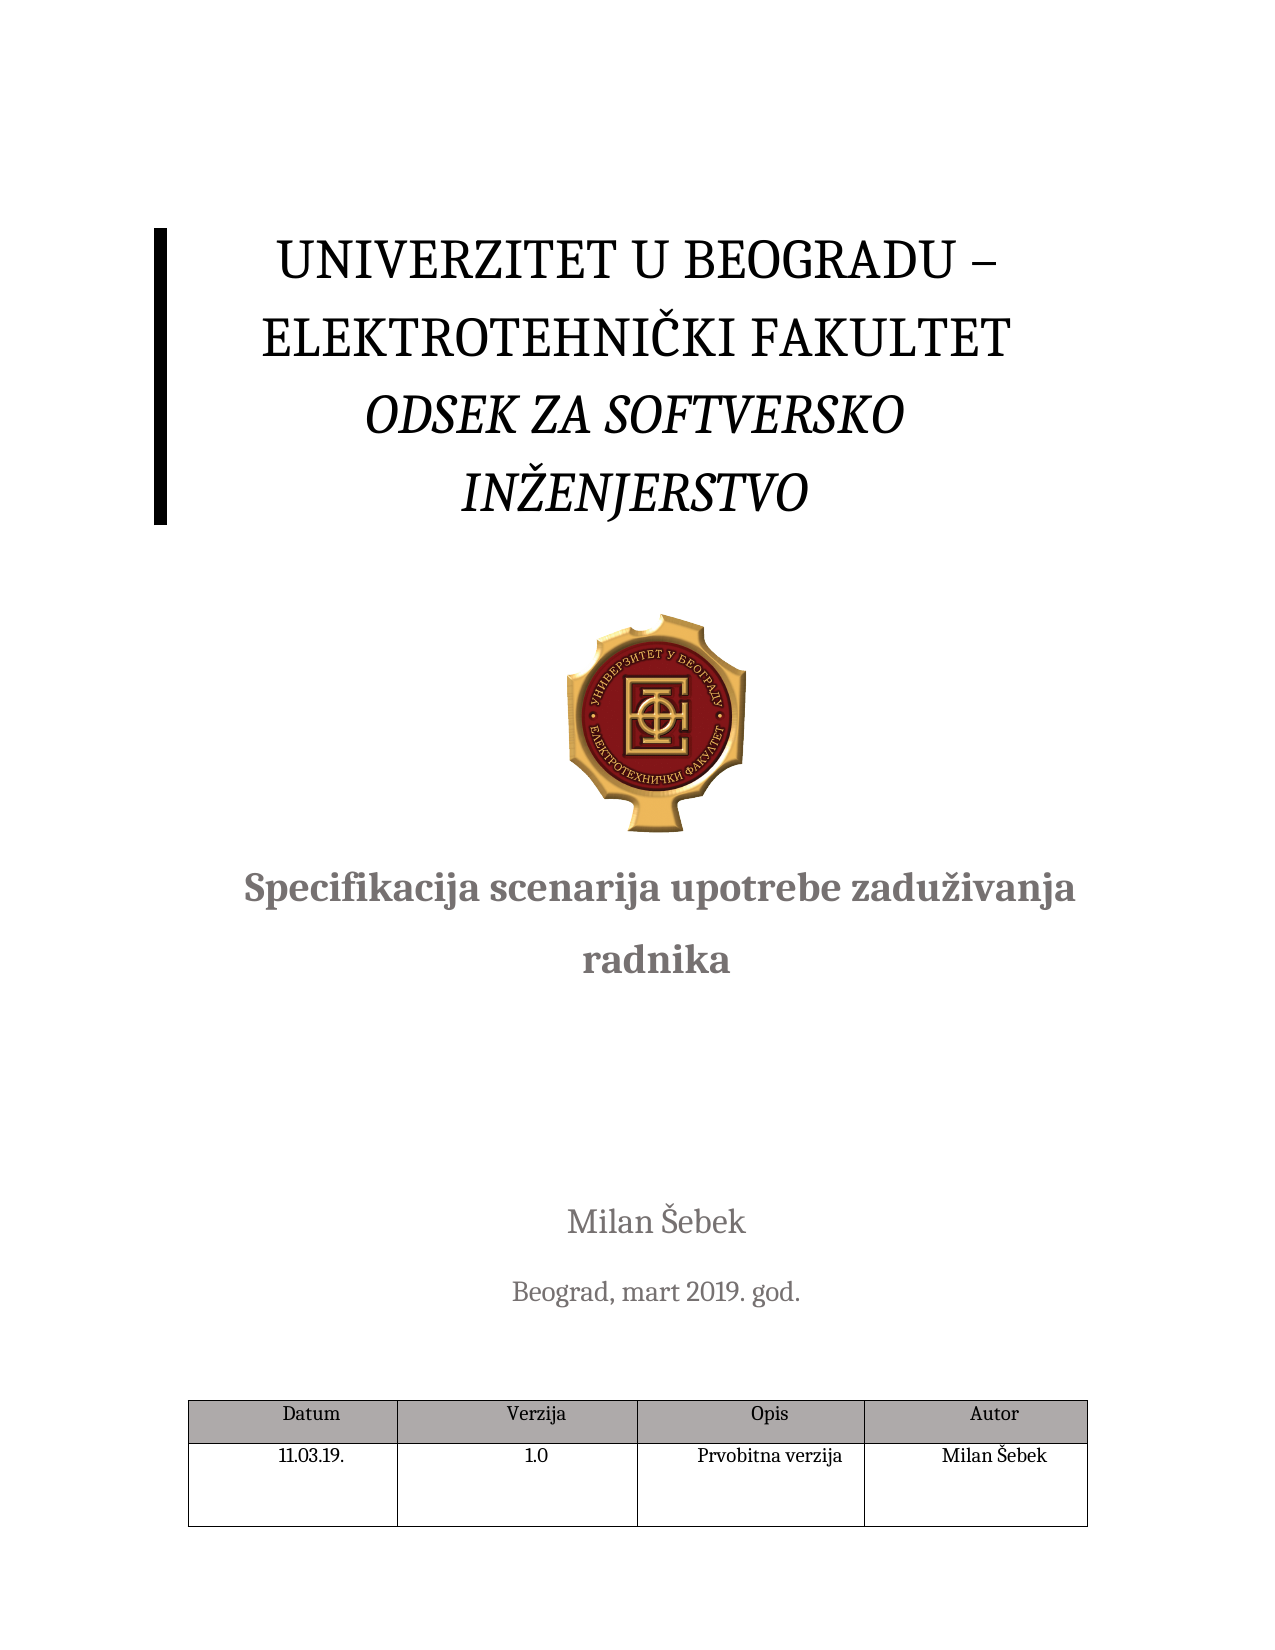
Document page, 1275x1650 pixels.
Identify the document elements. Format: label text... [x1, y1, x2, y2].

table_header Opis [638, 1401, 864, 1443]
table_header Verzija [398, 1401, 637, 1443]
table_header Autor [865, 1401, 1087, 1443]
table_cell 1.0 [398, 1444, 637, 1526]
table_header Datum [189, 1401, 397, 1443]
picture [558, 608, 755, 838]
text Specifikacija scenarija upotrebe zaduživanja radnika [225, 864, 1087, 984]
table_cell 11.03.19. [189, 1444, 397, 1526]
title Univerzitet u Beogradu – Elektrotehnički fakultet Odsek za softversko inženjerstvo [167, 228, 1087, 525]
text Beograd, mart 2019. god. [225, 1275, 1087, 1308]
table_cell Milan Šebek [865, 1444, 1087, 1526]
table_cell Prvobitna verzija [638, 1444, 864, 1526]
text Milan Šebek [225, 1201, 1087, 1242]
